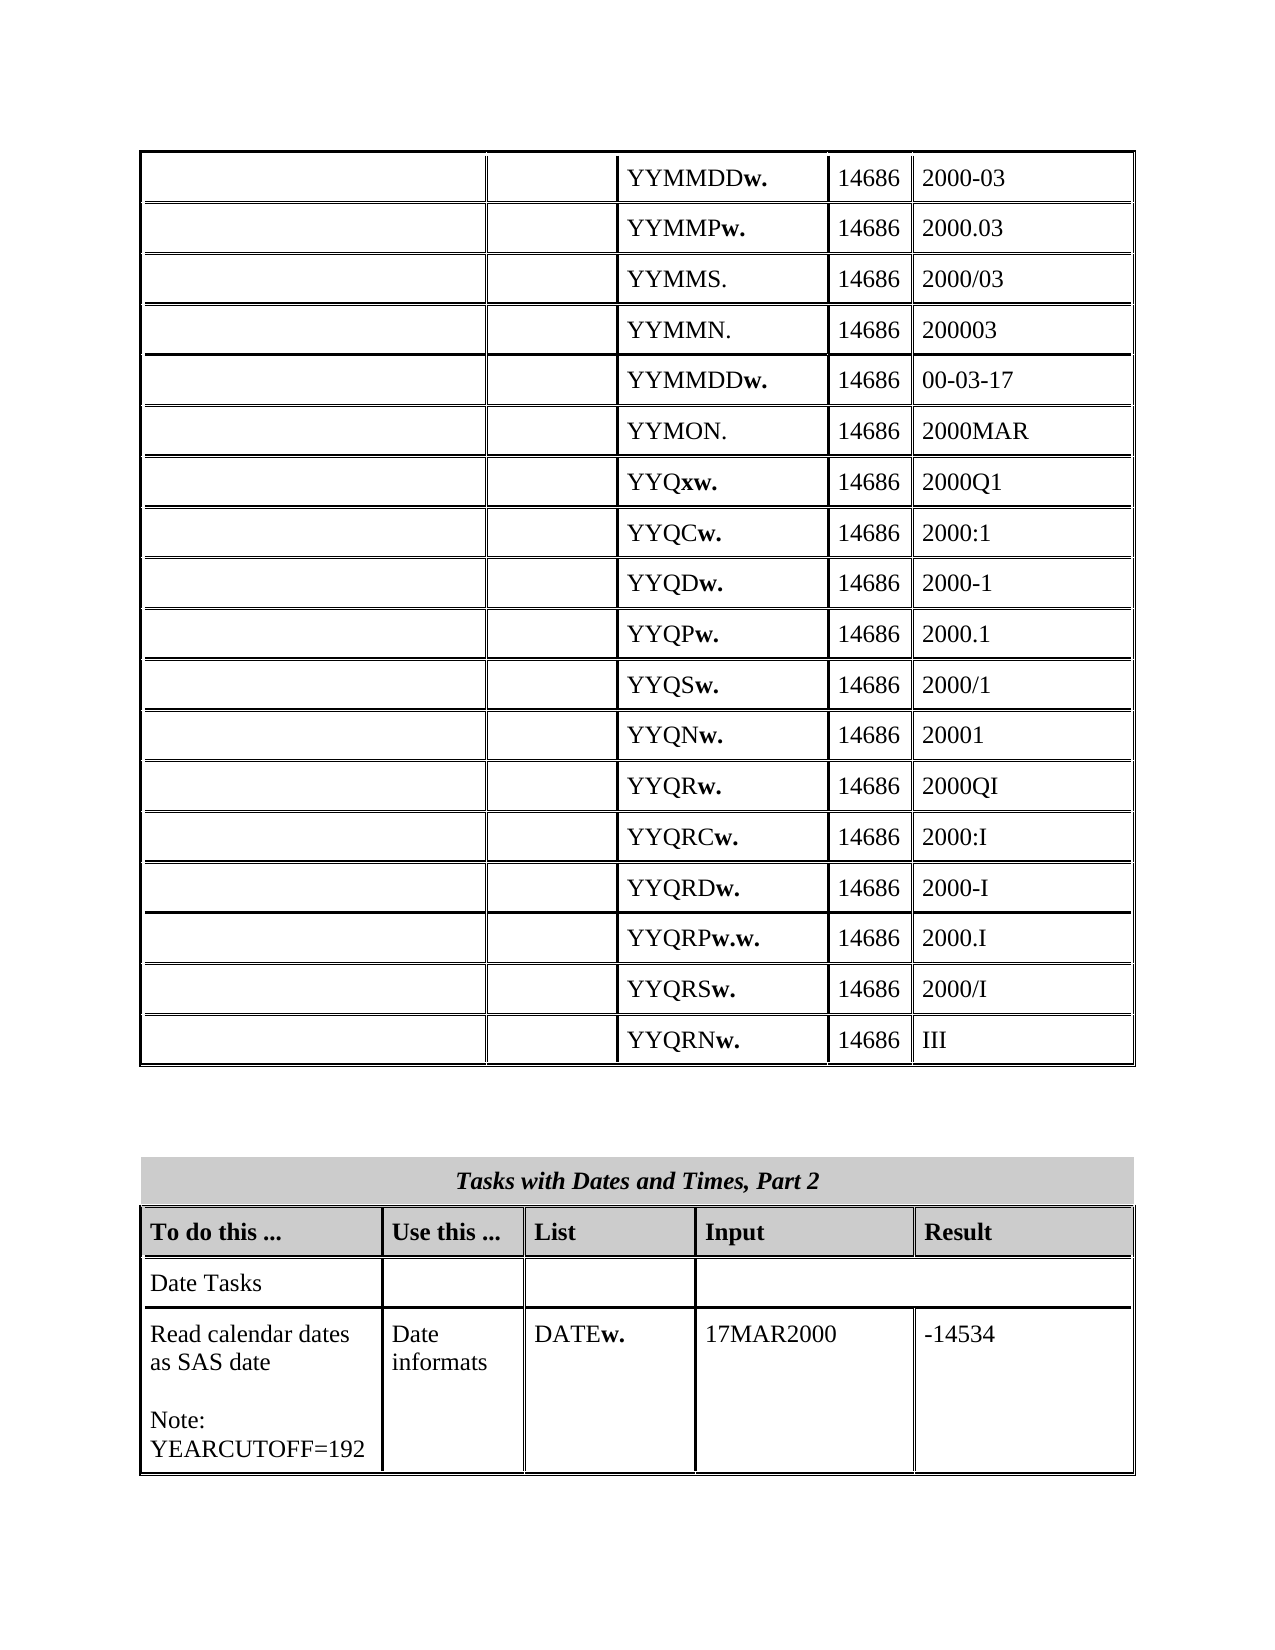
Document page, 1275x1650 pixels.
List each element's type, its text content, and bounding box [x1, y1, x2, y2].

table_cell 2000.1 [913, 607, 1134, 657]
table_cell YYQNw. [619, 712, 827, 759]
table_cell To do this ... [141, 1205, 381, 1255]
table_cell [141, 353, 485, 404]
table_cell [697, 1255, 1133, 1306]
table_cell [488, 864, 616, 911]
table_cell YYMMPw. [619, 204, 827, 251]
table_cell [488, 661, 616, 708]
table_cell YYMON. [619, 407, 827, 454]
table_cell 2000/I [913, 962, 1134, 1012]
table_cell 14686 [830, 661, 911, 708]
table_cell [488, 204, 616, 251]
table_cell [142, 153, 486, 201]
table_cell YYQRw. [619, 762, 827, 809]
table_cell [142, 911, 485, 962]
table_cell YYQRNw. [617, 1016, 828, 1063]
table_cell YYMMN. [619, 306, 827, 353]
table_cell 2000/1 [914, 657, 1133, 708]
table_cell 00-03-17 [914, 353, 1134, 404]
table_cell [141, 759, 486, 809]
table_cell 2000/03 [914, 251, 1133, 302]
table_header Tasks with Dates and Times, Part 2 [141, 1157, 1134, 1204]
table_cell [141, 556, 486, 607]
table_cell YYQSw. [619, 661, 827, 708]
table_cell [486, 1016, 617, 1063]
table_cell [142, 251, 485, 302]
table_cell 2000Q1 [914, 454, 1133, 505]
table_cell [142, 505, 485, 556]
table_cell 14686 [830, 306, 911, 353]
table_cell List [526, 1208, 694, 1255]
table_cell 14686 [830, 762, 911, 809]
table_cell 14686 [830, 356, 911, 404]
table_cell [142, 302, 485, 353]
table_cell 2000MAR [913, 404, 1134, 454]
table_cell YYQPw. [619, 610, 827, 657]
table_cell [488, 813, 616, 860]
table_cell 2000:I [914, 810, 1133, 860]
table_cell 14686 [828, 153, 912, 201]
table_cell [142, 1306, 382, 1472]
table_cell [142, 1013, 486, 1063]
table_cell 2000:1 [914, 505, 1133, 556]
table_cell 200003 [914, 302, 1133, 353]
table_cell [384, 1259, 523, 1306]
table_cell [486, 153, 617, 201]
table_cell [142, 810, 485, 860]
table_cell 14686 [830, 204, 911, 251]
table_cell [488, 407, 616, 454]
table_cell YYMMS. [619, 255, 827, 302]
table_cell 14686 [828, 1016, 912, 1063]
table_cell 14686 [830, 813, 911, 860]
table_cell III [913, 1013, 1133, 1063]
table_cell 14686 [830, 864, 911, 911]
table_cell YYMMDDw. [617, 152, 828, 201]
table_cell 2000.03 [913, 201, 1134, 251]
table_cell -14534 [915, 1306, 1133, 1472]
table_cell [488, 610, 616, 657]
table_cell 14686 [830, 255, 911, 302]
table_cell YYMMDDw. [619, 356, 827, 404]
table_cell 2000-I [914, 860, 1133, 911]
table_cell YYQxw. [619, 458, 827, 505]
table_cell [141, 201, 486, 251]
table_cell YYQCw. [619, 509, 827, 556]
table_cell 14686 [830, 914, 911, 962]
table_cell [488, 965, 616, 1012]
table_cell [141, 607, 486, 657]
table_cell [488, 356, 616, 404]
table_cell YYQRCw. [619, 813, 827, 860]
table_cell YYQRDw. [619, 864, 827, 911]
table_cell Use this ... [384, 1208, 523, 1255]
table_cell 17MAR2000 [695, 1309, 915, 1472]
table_cell Date Tasks [142, 1255, 381, 1306]
table_cell [488, 509, 616, 556]
table_cell Input [697, 1208, 913, 1255]
table_cell 14686 [830, 509, 911, 556]
table_cell 20001 [914, 708, 1133, 759]
table_cell [526, 1259, 694, 1306]
table_cell [488, 559, 616, 607]
table_cell DATEw. [525, 1309, 695, 1472]
table_cell [488, 306, 616, 353]
table_cell 14686 [830, 610, 911, 657]
table_cell 14686 [830, 559, 911, 607]
table_cell 14686 [830, 407, 911, 454]
table_cell 2000.I [914, 911, 1133, 962]
table_cell Result [916, 1205, 1134, 1255]
table_cell [488, 712, 616, 759]
table_cell [142, 454, 485, 505]
table_cell 2000QI [913, 759, 1134, 809]
table_cell [488, 914, 616, 962]
table_cell YYQDw. [619, 559, 827, 607]
table_cell [142, 860, 485, 911]
table_cell [141, 404, 486, 454]
table_cell [142, 708, 485, 759]
table_cell YYQRSw. [619, 965, 827, 1012]
table_cell [488, 458, 616, 505]
table_cell [488, 255, 616, 302]
table_cell [142, 657, 485, 708]
table_cell 2000-1 [913, 556, 1134, 607]
table_cell 14686 [830, 965, 911, 1012]
table_cell 2000-03 [913, 153, 1133, 201]
table_cell YYQRPw.w. [619, 914, 827, 962]
table_cell 14686 [830, 458, 911, 505]
table_cell 14686 [830, 712, 911, 759]
table_cell Date informats [382, 1309, 525, 1472]
table_cell [141, 962, 486, 1012]
table_cell [488, 762, 616, 809]
